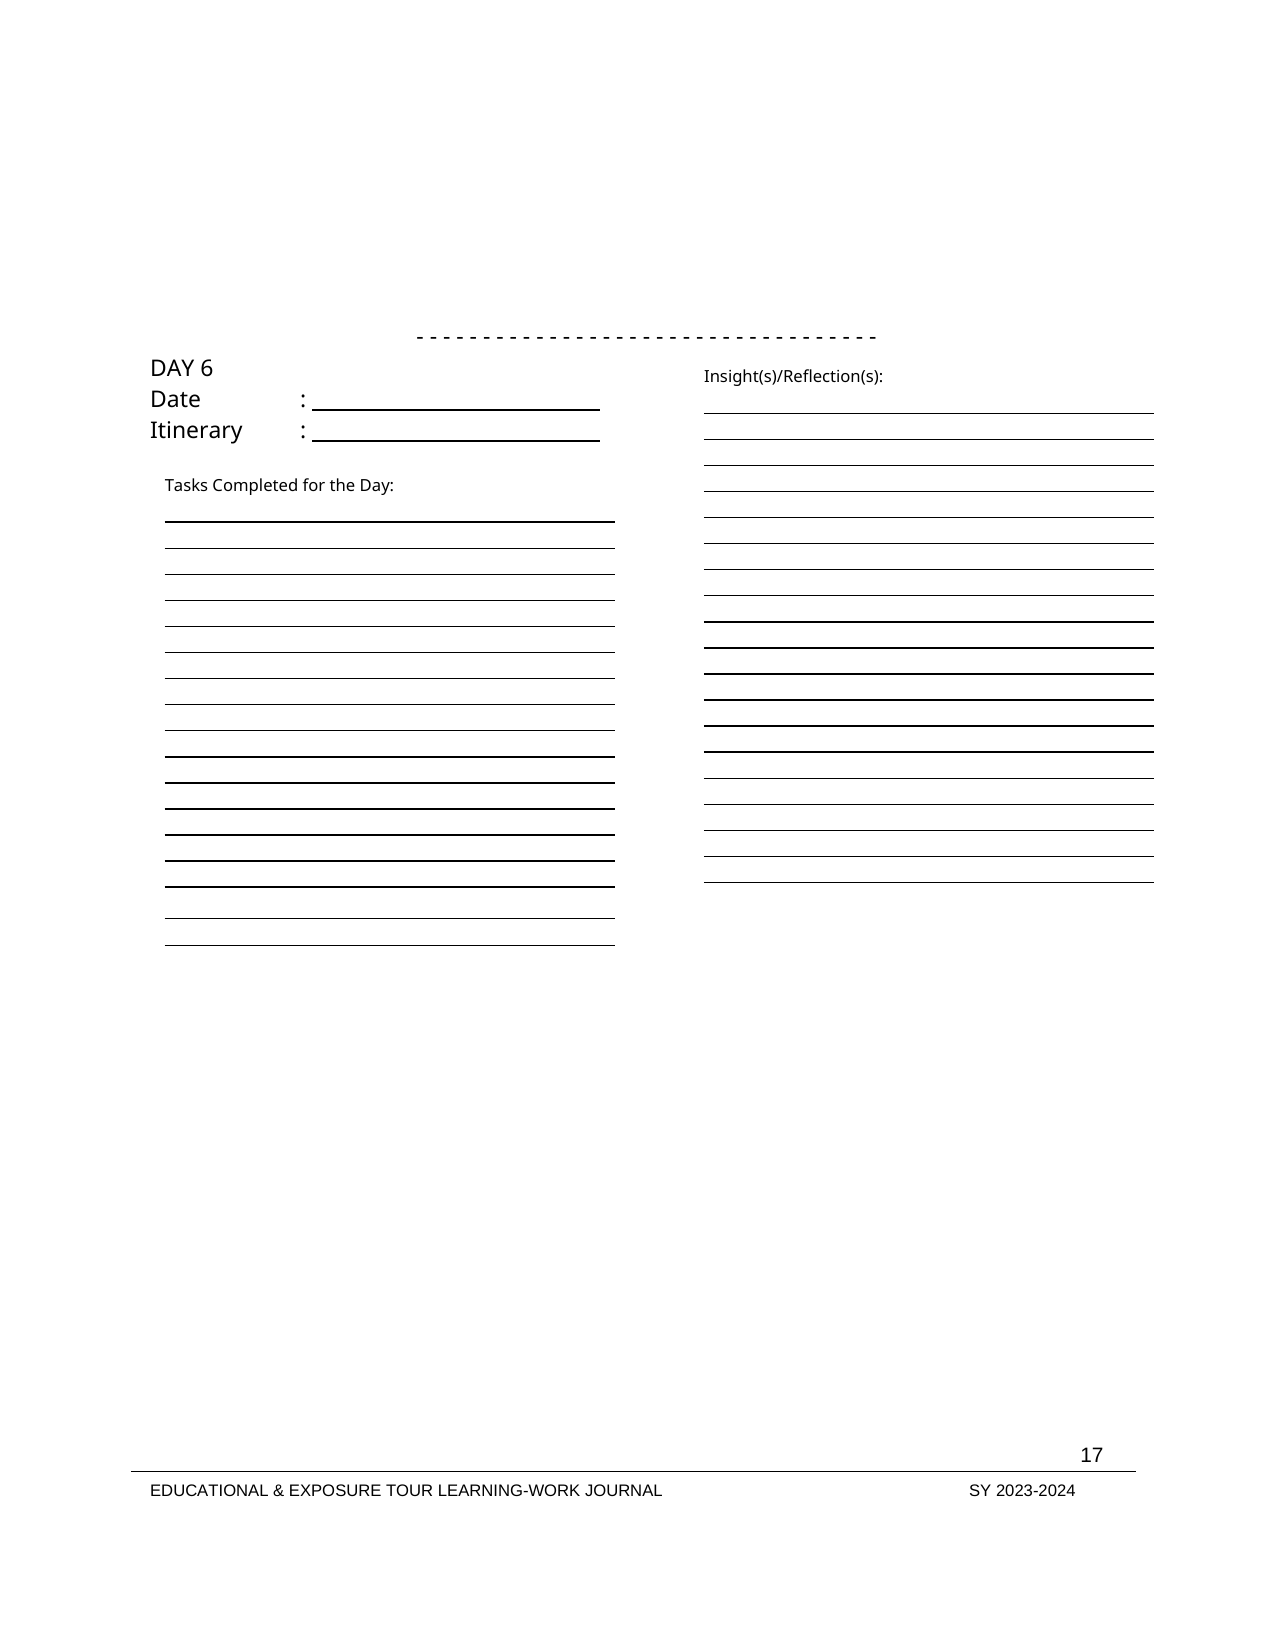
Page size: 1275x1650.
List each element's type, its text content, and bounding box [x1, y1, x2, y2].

text - - - - - - - - - - - - - - - - - - - - - - - - - - - - - - - - - - - [150, 320, 1143, 352]
text Itinerary : [150, 414, 688, 445]
text DAY 6 [150, 352, 1143, 383]
text Date : [150, 383, 688, 414]
